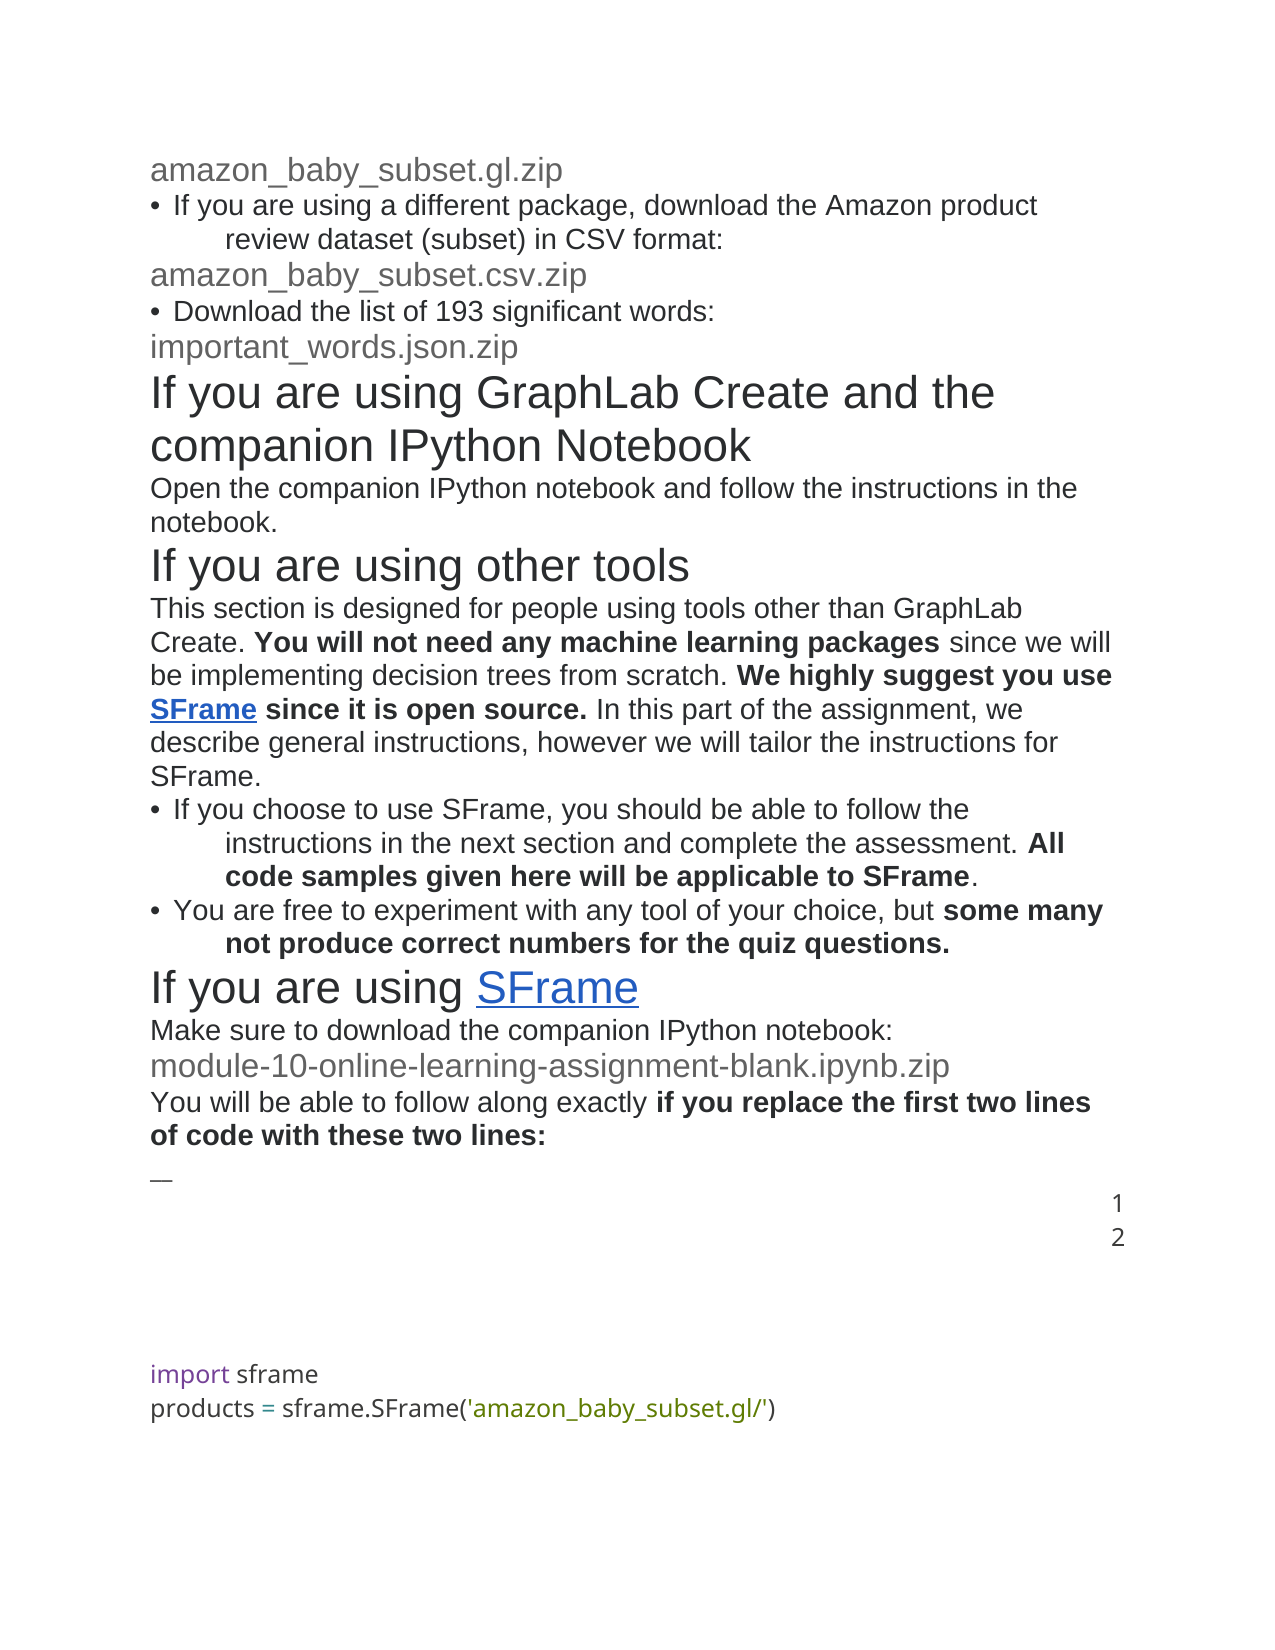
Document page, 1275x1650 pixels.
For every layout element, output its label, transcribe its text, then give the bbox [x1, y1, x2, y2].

list Download the list of 193 significant words: [150, 294, 1125, 327]
text import sframe [150, 1356, 1125, 1390]
text important_words.json.zip [150, 327, 1125, 366]
text If you are using SFrame [150, 960, 1125, 1013]
text This section is designed for people using tools other than GraphLab Create. You will not need any machine learning packages since we will be implementing decision trees from scratch. We highly suggest you use SFrame since it is open source. In this part of the assignment, we describe general instructions, however we will tailor the instructions for SFrame. [150, 591, 1125, 792]
text If you are using GraphLab Create and the companion IPython Notebook [150, 366, 1125, 471]
text module-10-online-learning-assignment-blank.ipynb.zip [150, 1046, 1125, 1085]
list If you choose to use SFrame, you should be able to follow the instructions in the next section and complete the assessment. All code samples given here will be applicable to SFrame. [150, 792, 1125, 893]
text amazon_baby_subset.gl.zip [150, 150, 1125, 188]
list If you are using a different package, download the Amazon product review dataset (subset) in CSV format: [150, 188, 1125, 256]
text Make sure to download the companion IPython notebook: [150, 1013, 1125, 1046]
text 2 [150, 1220, 1125, 1254]
text products = sframe.SFrame('amazon_baby_subset.gl/') [150, 1390, 1125, 1424]
text Open the companion IPython notebook and follow the instructions in the notebook. [150, 471, 1125, 538]
text If you are using other tools [150, 538, 1125, 591]
list You are free to experiment with any tool of your choice, but some many not produce correct numbers for the quiz questions. [150, 893, 1125, 960]
text You will be able to follow along exactly if you replace the first two lines of code with these two lines: [150, 1085, 1125, 1152]
text __ [150, 1152, 1125, 1186]
text amazon_baby_subset.csv.zip [150, 256, 1125, 294]
text 1 [150, 1186, 1125, 1220]
